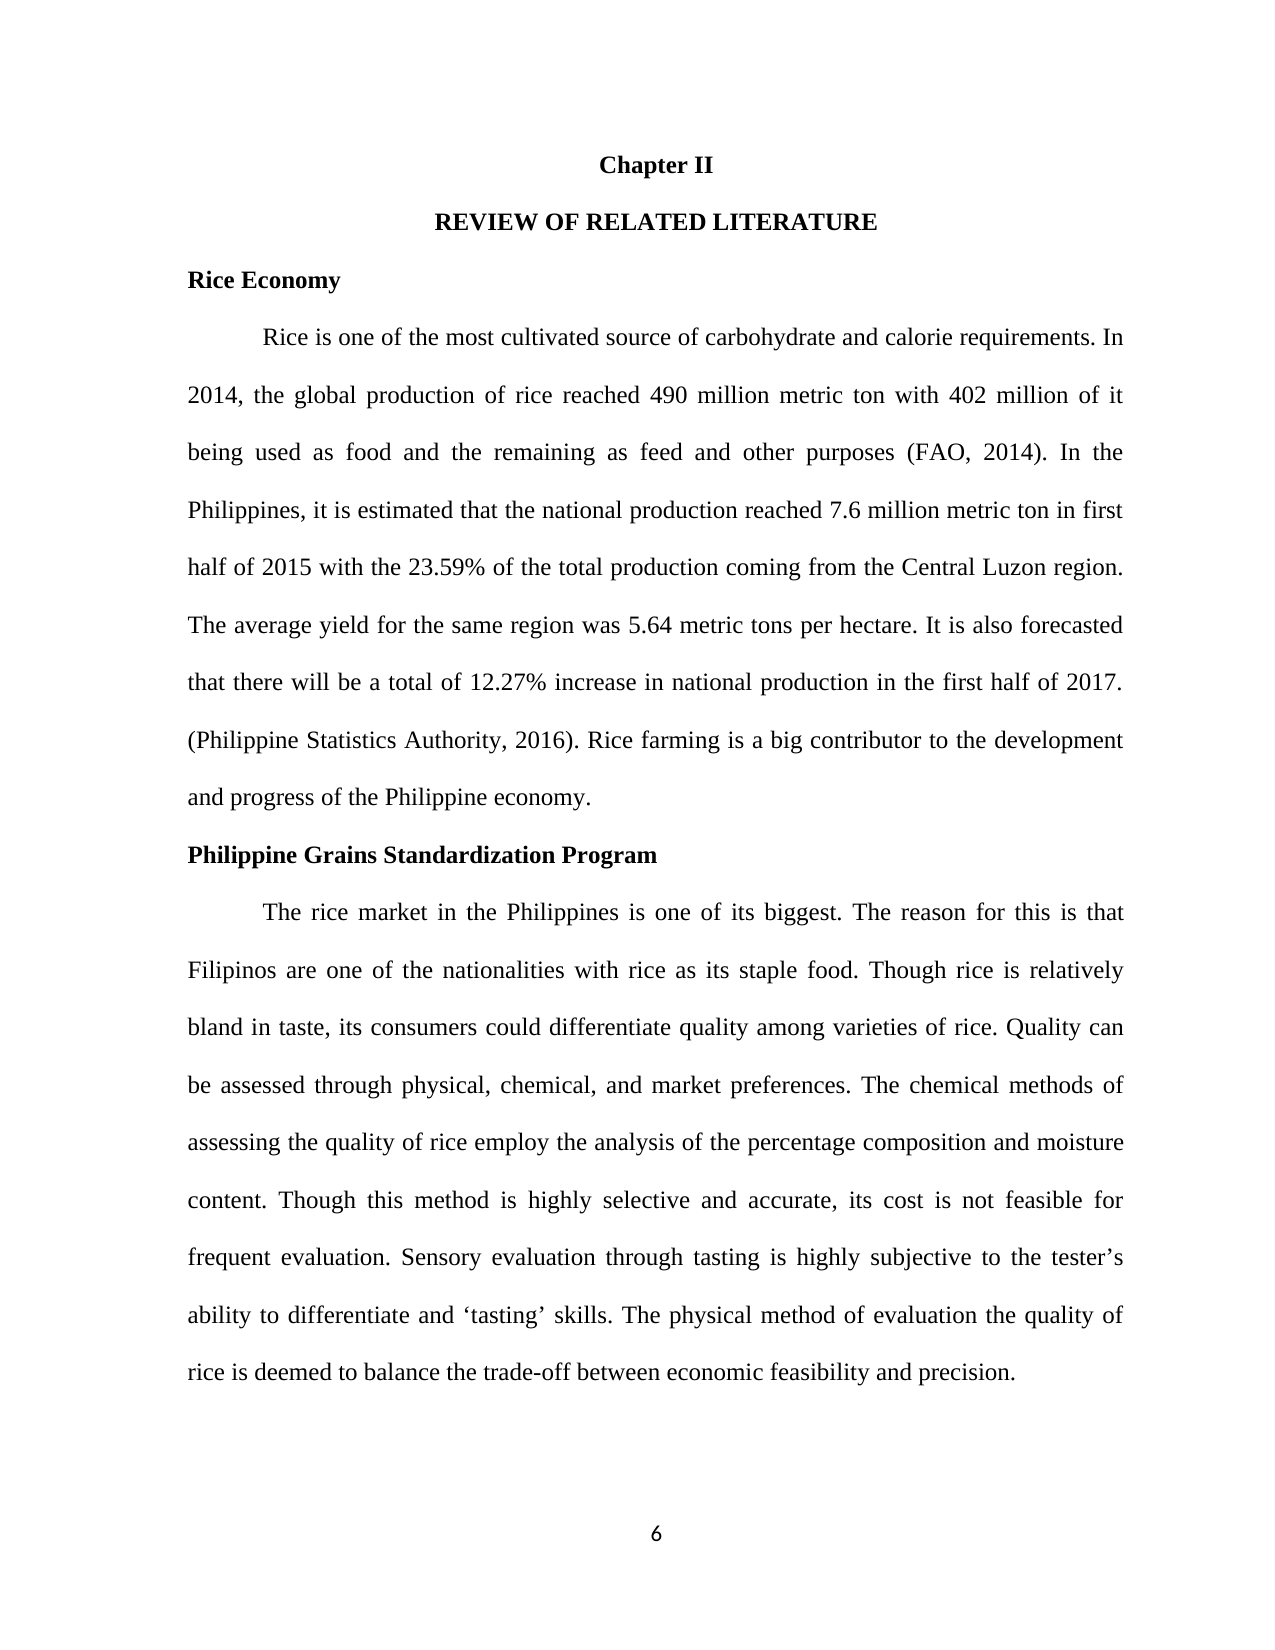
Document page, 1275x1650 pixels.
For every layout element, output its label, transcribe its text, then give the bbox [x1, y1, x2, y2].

text Rice is one of the most cultivated source of carbohydrate and calorie requirements. In 2014, the global production of rice reached 490 million metric ton with 402 million of it being used as food and the remaining as feed and other purposes (FAO, 2014). In the Philippines, it is estimated that the national production reached 7.6 million metric ton in first half of 2015 with the 23.59% of the total production coming from the Central Luzon region. The average yield for the same region was 5.64 metric tons per hectare. It is also forecasted that there will be a total of 12.27% increase in national production in the first half of 2017. (Philippine Statistics Authority, 2016). Rice farming is a big contributor to the development and progress of the Philippine economy. [187, 322, 1125, 811]
text Chapter II [187, 150, 1125, 179]
text REVIEW OF RELATED LITERATURE [187, 207, 1125, 236]
text Rice Economy [187, 265, 1125, 294]
text The rice market in the Philippines is one of its biggest. The reason for this is that Filipinos are one of the nationalities with rice as its staple food. Though rice is relatively bland in taste, its consumers could differentiate quality among varieties of rice. Quality can be assessed through physical, chemical, and market preferences. The chemical methods of assessing the quality of rice employ the analysis of the percentage composition and moisture content. Though this method is highly selective and accurate, its cost is not feasible for frequent evaluation. Sensory evaluation through tasting is highly subjective to the tester’s ability to differentiate and ‘tasting’ skills. The physical method of evaluation the quality of rice is deemed to balance the trade-off between economic feasibility and precision. [187, 897, 1125, 1386]
text Philippine Grains Standardization Program [187, 840, 1125, 869]
